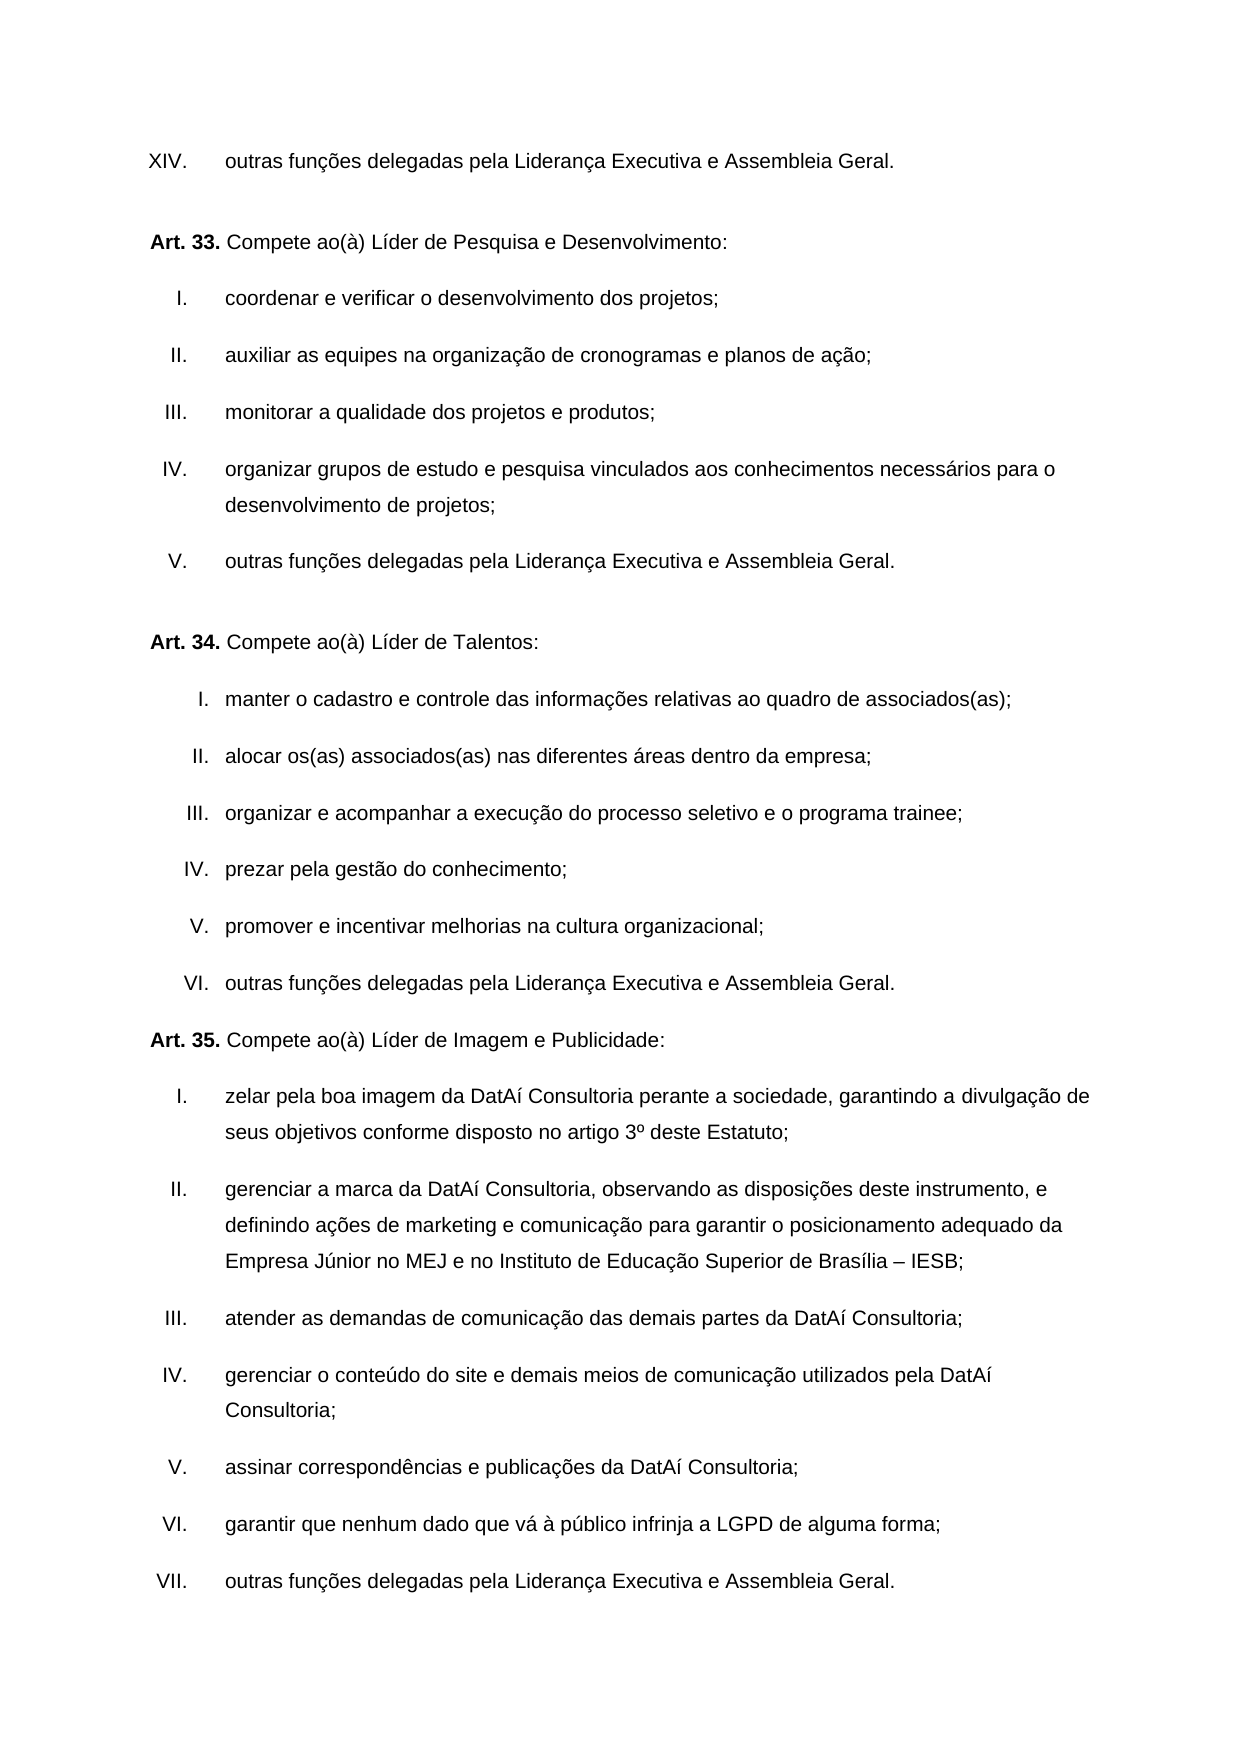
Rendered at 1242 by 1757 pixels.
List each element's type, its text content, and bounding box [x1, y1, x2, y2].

list organizar grupos de estudo e pesquisa vinculados aos conhecimentos necessários para o desenvolvimento de projetos; [187, 457, 1092, 516]
list gerenciar o conteúdo do site e demais meios de comunicação utilizados pela DatAí Consultoria; [187, 1362, 1092, 1422]
list prezar pela gestão do conhecimento; [209, 857, 1092, 881]
list zelar pela boa imagem da DatAí Consultoria perante a sociedade, garantindo a divulgação de seus objetivos conforme disposto no artigo 3º deste Estatuto; [187, 1084, 1092, 1144]
list coordenar e verificar o desenvolvimento dos projetos; [187, 286, 1092, 310]
list atender as demandas de comunicação das demais partes da DatAí Consultoria; [187, 1306, 1092, 1329]
list alocar os(as) associados(as) nas diferentes áreas dentro da empresa; [209, 744, 1092, 768]
text Art. 35. ​Compete ao(à) Líder de Imagem e Publicidade: [150, 1027, 1092, 1051]
text Art. 33. ​Compete ao(à) Líder de Pesquisa e Desenvolvimento: [150, 229, 1092, 253]
list outras funções delegadas pela Liderança Executiva e Assembleia Geral. [187, 549, 1092, 573]
list gerenciar a marca da DatAí Consultoria, observando as disposições deste instrumento, e definindo ações de marketing e comunicação para garantir o posicionamento adequado da Empresa Júnior no MEJ e no Instituto de Educação Superior de Brasília – IESB; [187, 1177, 1092, 1273]
list manter o cadastro e controle das informações relativas ao quadro de associados(as); [209, 687, 1092, 711]
list promover e incentivar melhorias na cultura organizacional; [209, 914, 1092, 938]
list outras funções delegadas pela Liderança Executiva e Assembleia Geral. [187, 1569, 1092, 1593]
list garantir que nenhum dado que vá à público infrinja a LGPD de alguma forma; [187, 1512, 1092, 1536]
list organizar e acompanhar a execução do processo seletivo e o programa trainee; [209, 800, 1092, 824]
list outras funções delegadas pela Liderança Executiva e Assembleia Geral. [209, 971, 1092, 995]
list monitorar a qualidade dos projetos e produtos; [187, 400, 1092, 424]
list outras funções delegadas pela Liderança Executiva e Assembleia Geral. [187, 149, 1092, 173]
text Art. 34. ​Compete ao(à) Líder de Talentos: [150, 630, 1092, 654]
list auxiliar as equipes na organização de cronogramas e planos de ação; [187, 343, 1092, 367]
list assinar correspondências e publicações da DatAí Consultoria; [187, 1455, 1092, 1479]
